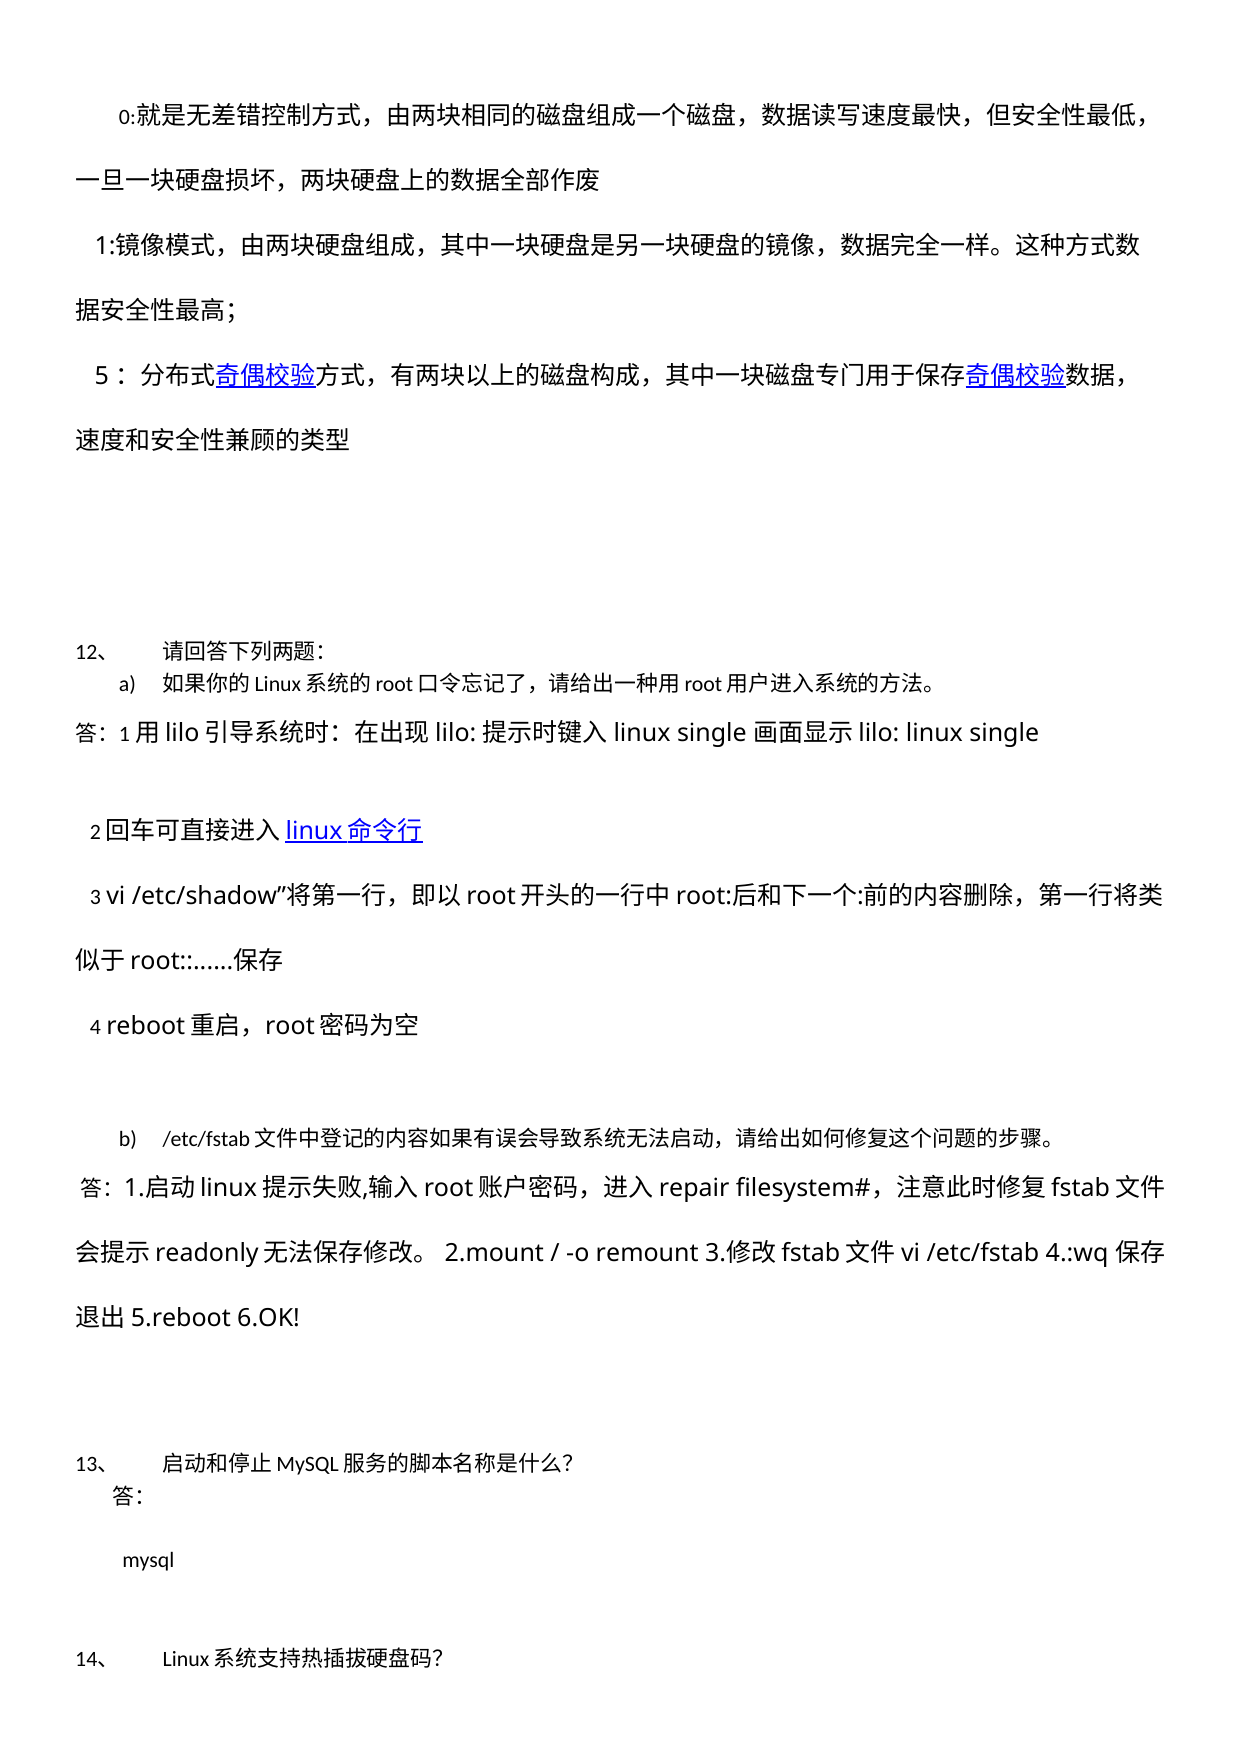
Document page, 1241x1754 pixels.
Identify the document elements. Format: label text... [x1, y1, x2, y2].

text 答：1 用lilo引导系统时：在出现 lilo: 提示时键入 linux single 画面显示lilo: linux single [75, 698, 1165, 763]
list 请回答下列两题： [75, 633, 1165, 666]
list 启动和停止MySQL服务的脚本名称是什么？ [75, 1446, 1165, 1478]
text 答： [112, 1478, 1165, 1511]
text 2回车可直接进入linux命令行 [75, 796, 1165, 861]
list 如果你的Linux系统的root口令忘记了，请给出一种用root用户进入系统的方法。 [119, 666, 1165, 698]
text mysql [112, 1543, 1165, 1576]
text 3 vi /etc/shadow”将第一行，即以root开头的一行中root:后和下一个:前的内容删除，第一行将类似于root::......保存 [75, 861, 1165, 991]
text 0:就是无差错控制方式，由两块相同的磁盘组成一个磁盘，数据读写速度最快，但安全性最低，一旦一块硬盘损坏，两块硬盘上的数据全部作废 [75, 81, 1165, 211]
text 答：1.启动linux提示失败,输入root账户密码，进入 repair filesystem#，注意此时修复fstab文件会提示readonly无法保存修改。 2.mount / -o remount 3.修改fstab文件 vi /etc/fstab 4.:wq 保存退出 5.reboot 6.OK! [75, 1153, 1165, 1348]
text 4 reboot重启，root密码为空 [75, 991, 1165, 1056]
text 5 ：分布式奇偶校验方式，有两块以上的磁盘构成，其中一块磁盘专门用于保存奇偶校验数据，速度和安全性兼顾的类型 [75, 341, 1165, 471]
list Linux系统支持热插拔硬盘码？ [75, 1641, 1165, 1673]
text 1:镜像模式，由两块硬盘组成，其中一块硬盘是另一块硬盘的镜像，数据完全一样。这种方式数据安全性最高； [75, 211, 1165, 341]
list /etc/fstab文件中登记的内容如果有误会导致系统无法启动，请给出如何修复这个问题的步骤。 [119, 1121, 1165, 1153]
